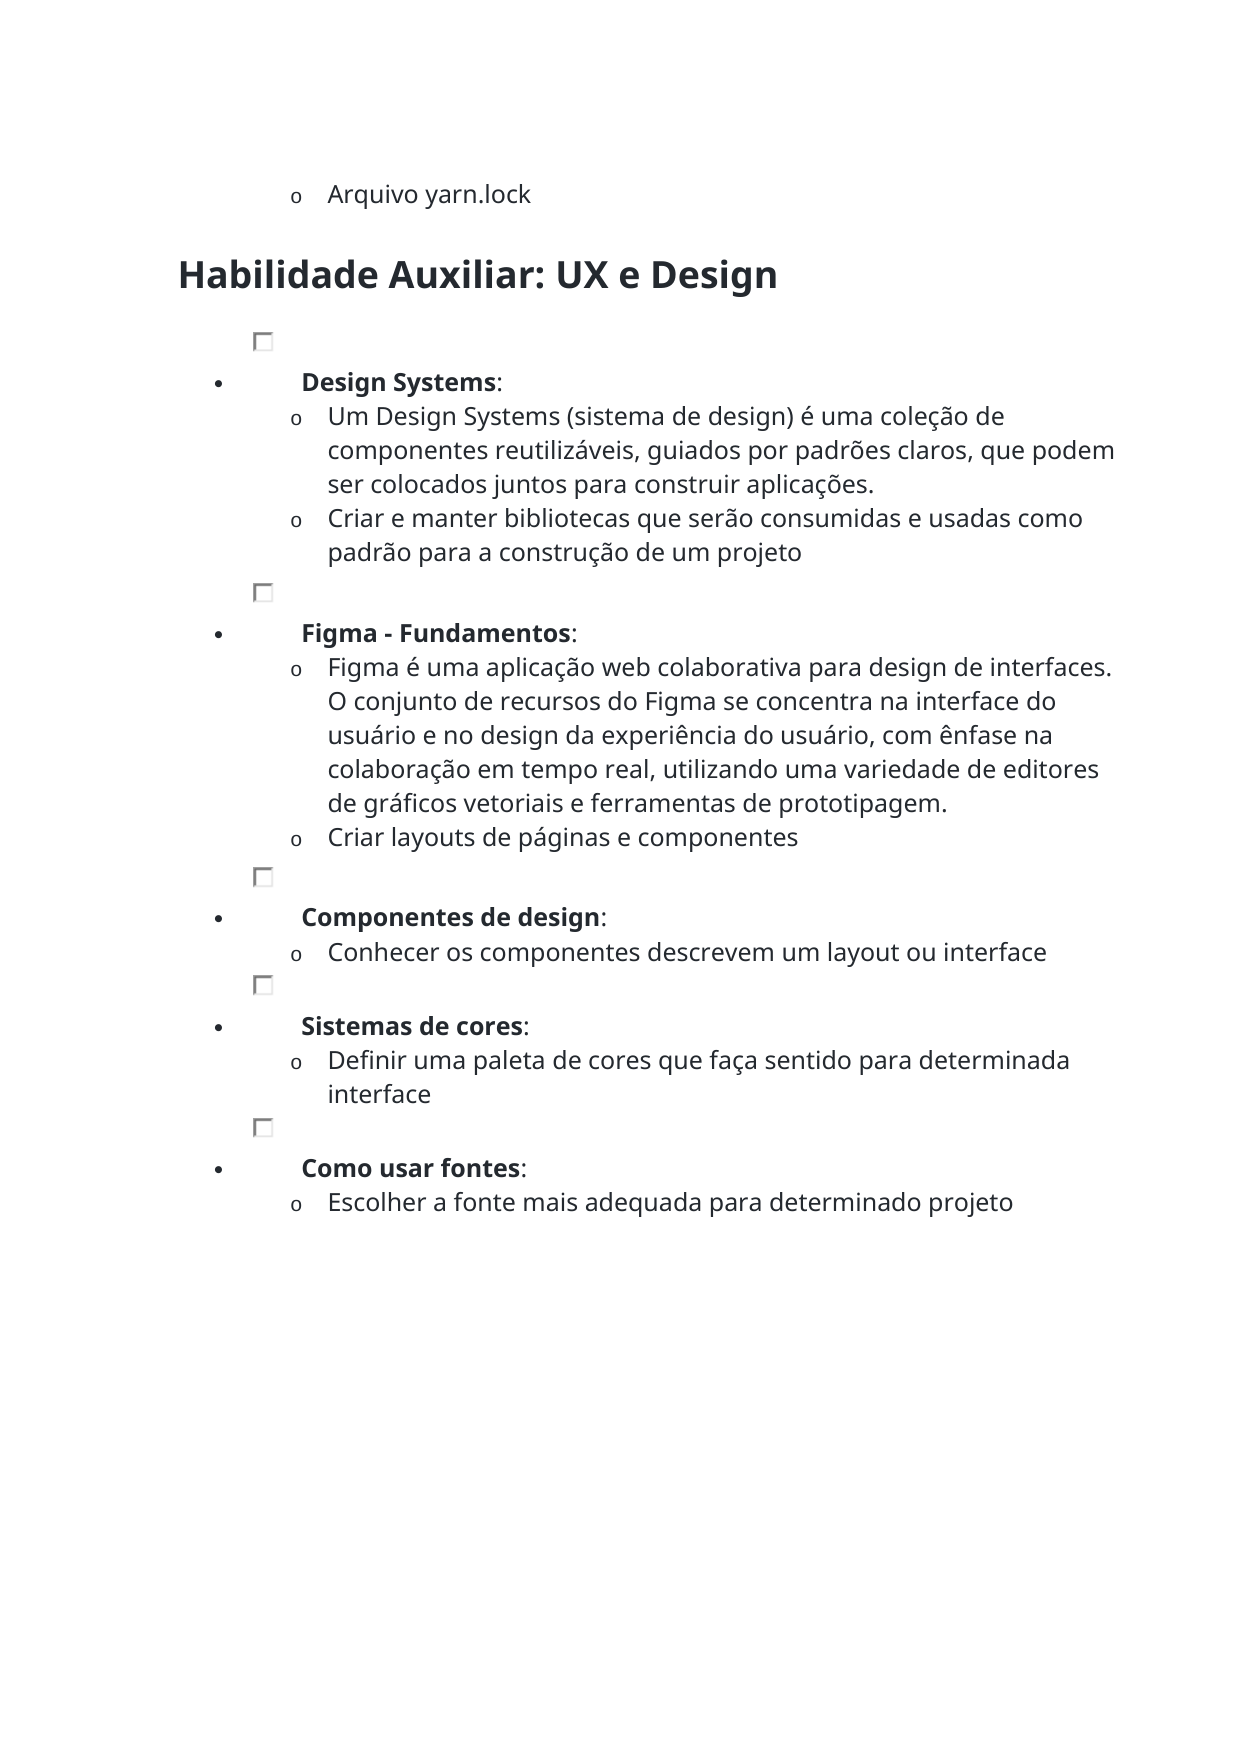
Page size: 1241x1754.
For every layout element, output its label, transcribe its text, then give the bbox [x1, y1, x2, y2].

list Componentes de design: [215, 860, 1122, 934]
list Como usar fontes: [215, 1110, 1122, 1184]
list Arquivo yarn.lock [290, 177, 1122, 211]
list Definir uma paleta de cores que faça sentido para determinada interface [290, 1042, 1122, 1110]
text Habilidade Auxiliar: UX e Design [177, 249, 1122, 300]
list Figma é uma aplicação web colaborativa para design de interfaces. O conjunto de recursos do Figma se concentra na interface do usuário e no design da experiência do usuário, com ênfase na colaboração em tempo real, utilizando uma variedade de editores de gráficos vetoriais e ferramentas de prototipagem. [290, 649, 1122, 820]
list Conhecer os componentes descrevem um layout ou interface [290, 934, 1122, 968]
list Escolher a fonte mais adequada para determinado projeto [290, 1184, 1122, 1218]
list Um Design Systems (sistema de design) é uma coleção de componentes reutilizáveis, guiados por padrões claros, que podem ser colocados juntos para construir aplicações. [290, 399, 1122, 501]
list Criar layouts de páginas e componentes [290, 820, 1122, 854]
list Criar e manter bibliotecas que serão consumidas e usadas como padrão para a construção de um projeto [290, 501, 1122, 569]
list Sistemas de cores: [215, 968, 1122, 1042]
list Design Systems: [215, 325, 1122, 399]
list Figma - Fundamentos: [215, 575, 1122, 649]
